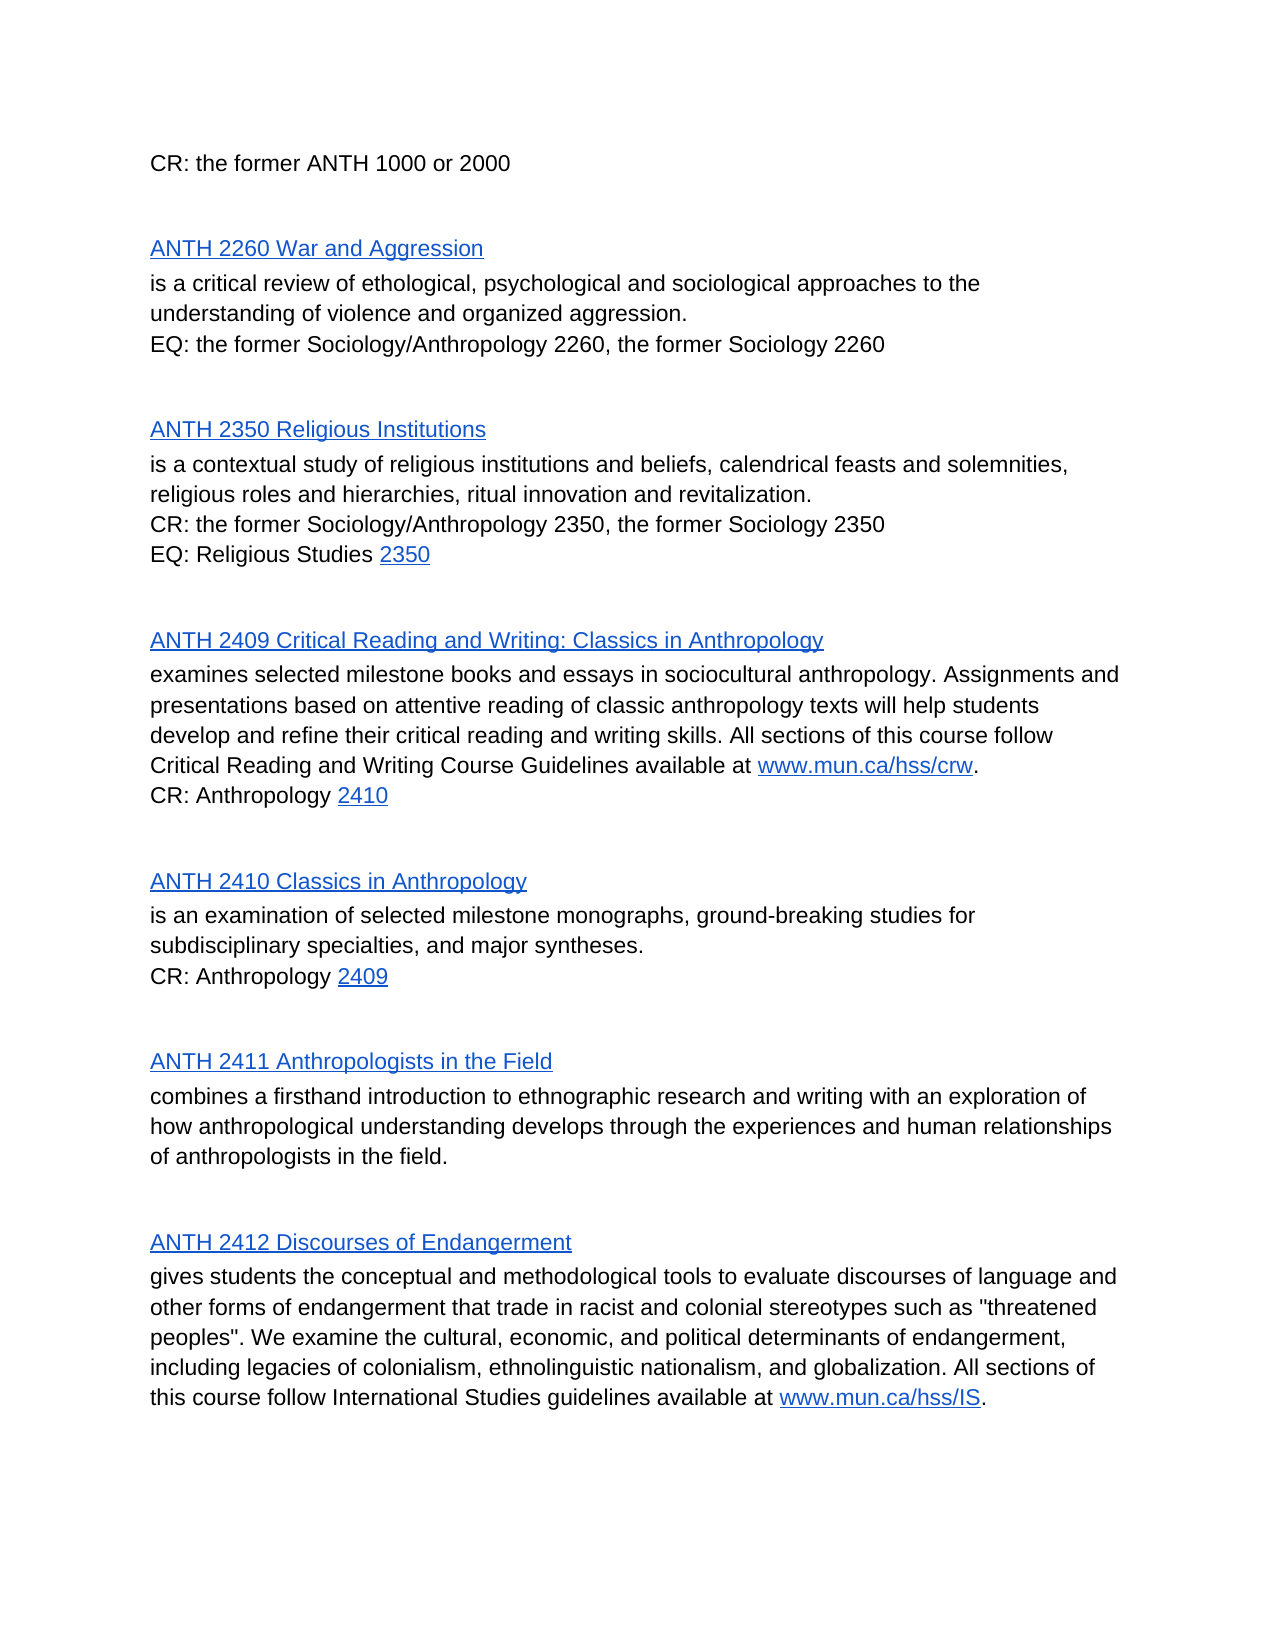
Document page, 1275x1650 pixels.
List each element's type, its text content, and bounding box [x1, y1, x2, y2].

text EQ: Religious Studies 2350 [150, 541, 1125, 568]
subtitle ANTH 2411 Anthropologists in the Field [150, 1048, 1125, 1074]
text is a contextual study of religious institutions and beliefs, calendrical feasts and solemnities, religious roles and hierarchies, ritual innovation and revitalization. [150, 451, 1125, 507]
subtitle ANTH 2410 Classics in Anthropology [150, 868, 1125, 894]
text examines selected milestone books and essays in sociocultural anthropology. Assignments and presentations based on attentive reading of classic anthropology texts will help students develop and refine their critical reading and writing skills. All sections of this course follow Critical Reading and Writing Course Guidelines available at www.mun.ca/hss/crw. [150, 661, 1125, 778]
text CR: Anthropology 2410 [150, 782, 1125, 808]
subtitle ANTH 2260 War and Aggression [150, 235, 1125, 262]
text combines a firsthand introduction to ethnographic research and writing with an exploration of how anthropological understanding develops through the experiences and human relationships of anthropologists in the field. [150, 1083, 1125, 1169]
text is an examination of selected milestone monographs, ground-breaking studies for subdisciplinary specialties, and major syntheses. [150, 902, 1125, 959]
text EQ: the former Sociology/Anthropology 2260, the former Sociology 2260 [150, 331, 1125, 357]
text gives students the conceptual and methodological tools to evaluate discourses of language and other forms of endangerment that trade in racist and colonial stereotypes such as "threatened peoples". We examine the cultural, economic, and political determinants of endangerment, including legacies of colonialism, ethnolinguistic nationalism, and globalization. All sections of this course follow International Studies guidelines available at www.mun.ca/hss/IS. [150, 1263, 1125, 1411]
text is a critical review of ethological, psychological and sociological approaches to the understanding of violence and organized aggression. [150, 270, 1125, 327]
subtitle ANTH 2350 Religious Institutions [150, 416, 1125, 442]
subtitle ANTH 2409 Critical Reading and Writing: Classics in Anthropology [150, 627, 1125, 653]
text CR: the former ANTH 1000 or 2000 [150, 150, 1125, 176]
text CR: the former Sociology/Anthropology 2350, the former Sociology 2350 [150, 511, 1125, 537]
subtitle ANTH 2412 Discourses of Endangerment [150, 1229, 1125, 1255]
text CR: Anthropology 2409 [150, 963, 1125, 989]
